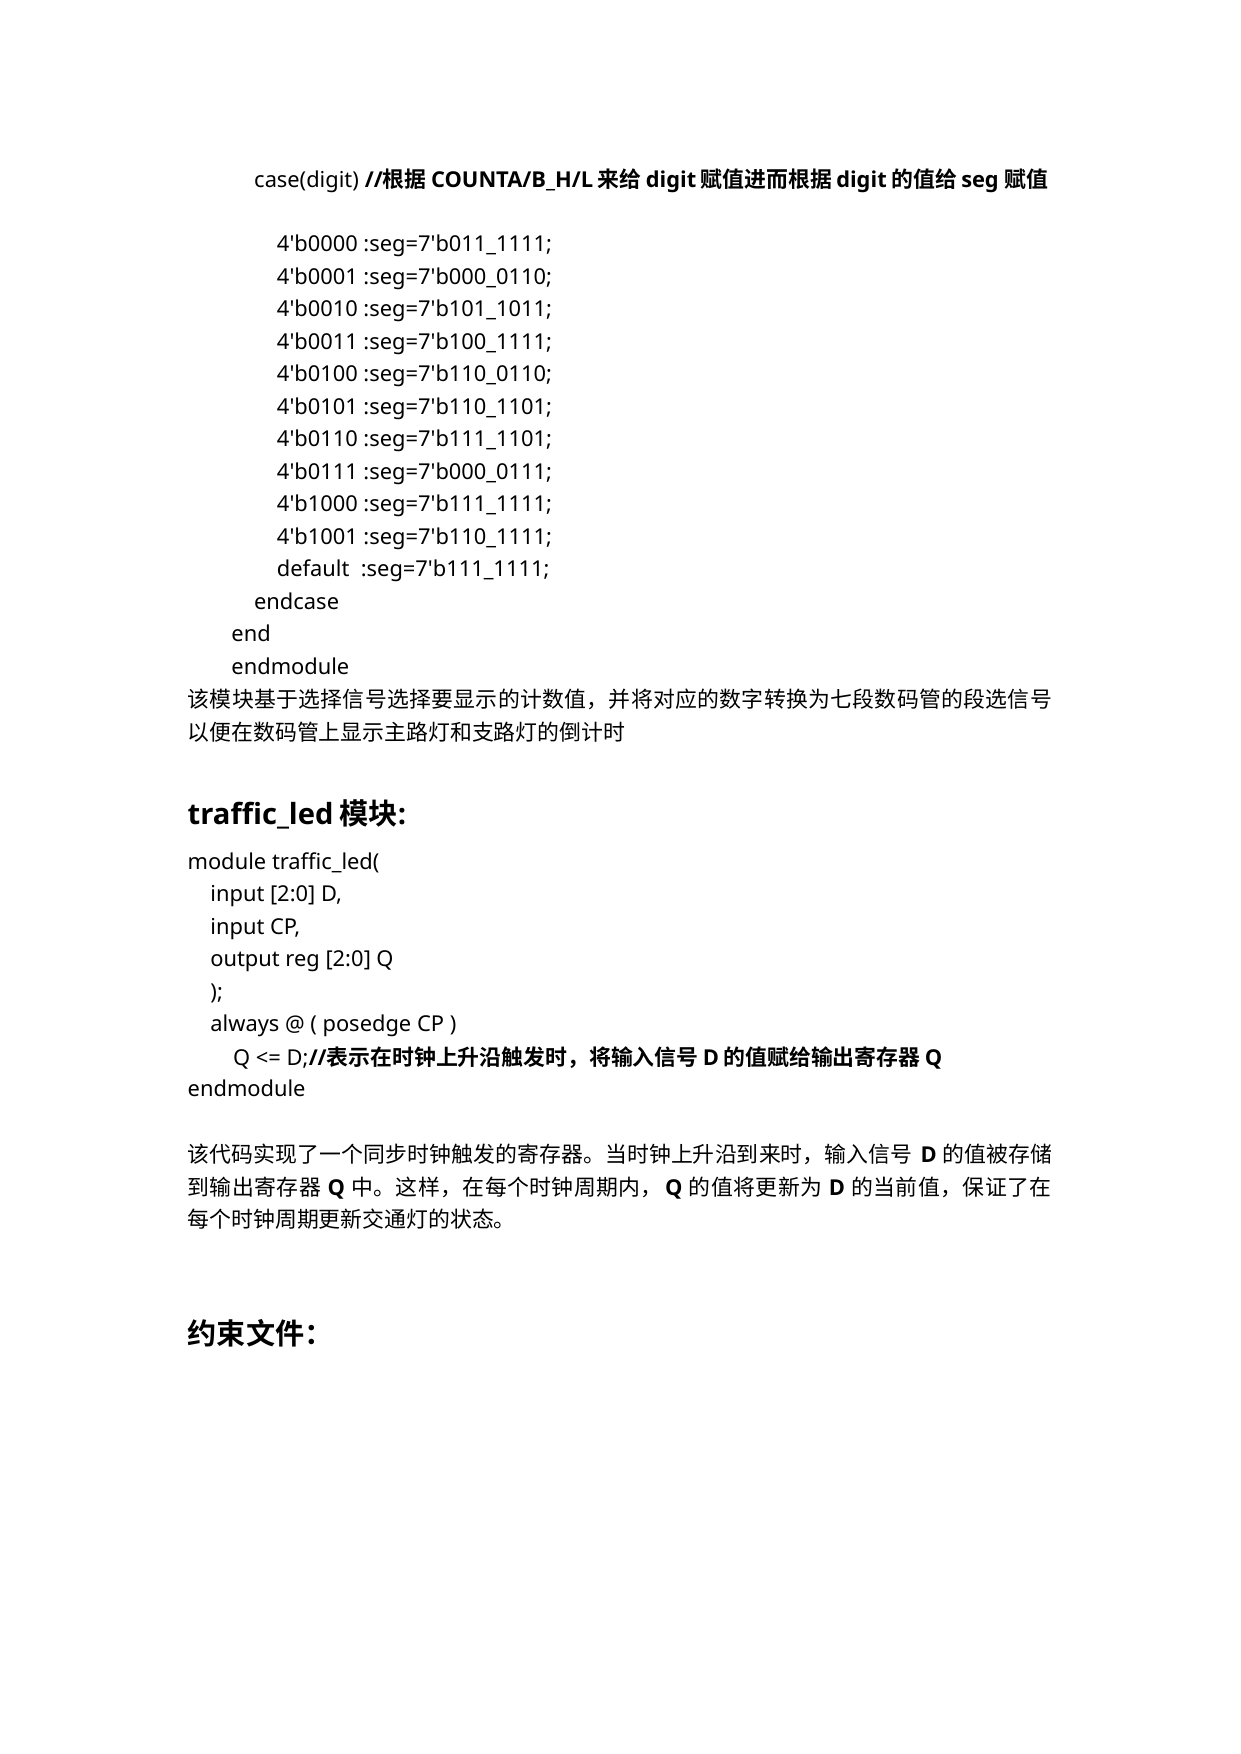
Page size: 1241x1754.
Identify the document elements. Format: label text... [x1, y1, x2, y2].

text endmodule [187, 1072, 1053, 1104]
text 该代码实现了一个同步时钟触发的寄存器。当时钟上升沿到来时，输入信号 D 的值被存储到输出寄存器 Q 中。这样，在每个时钟周期内，Q 的值将更新为 D 的当前值，保证了在每个时钟周期更新交通灯的状态。 [187, 1137, 1053, 1234]
text 4'b0110 :seg=7'b111_1101; [231, 422, 1053, 454]
text 4'b1001 :seg=7'b110_1111; [231, 519, 1053, 552]
text endcase [231, 584, 1053, 617]
text 4'b0100 :seg=7'b110_0110; [231, 357, 1053, 389]
text case(digit) //根据COUNTA/B_H/L来给digit赋值进而根据digit的值给seg 赋值 [231, 162, 1053, 194]
text 4'b0001 :seg=7'b000_0110; [231, 259, 1053, 292]
text default :seg=7'b111_1111; [231, 552, 1053, 584]
text traffic_led模块: [187, 779, 1053, 844]
text ); [187, 974, 1053, 1007]
text endmodule [231, 649, 1053, 682]
text 4'b0011 :seg=7'b100_1111; [231, 324, 1053, 357]
text 4'b0000 :seg=7'b011_1111; [231, 227, 1053, 259]
text end [231, 617, 1053, 649]
text 4'b1000 :seg=7'b111_1111; [231, 487, 1053, 519]
text 该模块基于选择信号选择要显示的计数值，并将对应的数字转换为七段数码管的段选信号，以便在数码管上显示主路灯和支路灯的倒计时 [187, 682, 1053, 747]
text 4'b0101 :seg=7'b110_1101; [231, 389, 1053, 422]
text 4'b0010 :seg=7'b101_1011; [231, 292, 1053, 324]
text always @ ( posedge CP ) [187, 1007, 1053, 1039]
text output reg [2:0] Q [187, 942, 1053, 974]
text Q <= D;//表示在时钟上升沿触发时，将输入信号D的值赋给输出寄存器Q [187, 1039, 1053, 1072]
text input [2:0] D, [187, 877, 1053, 909]
text input CP, [187, 909, 1053, 942]
text 约束文件： [187, 1299, 1053, 1364]
text 4'b0111 :seg=7'b000_0111; [231, 454, 1053, 487]
text module traffic_led( [187, 844, 1053, 877]
